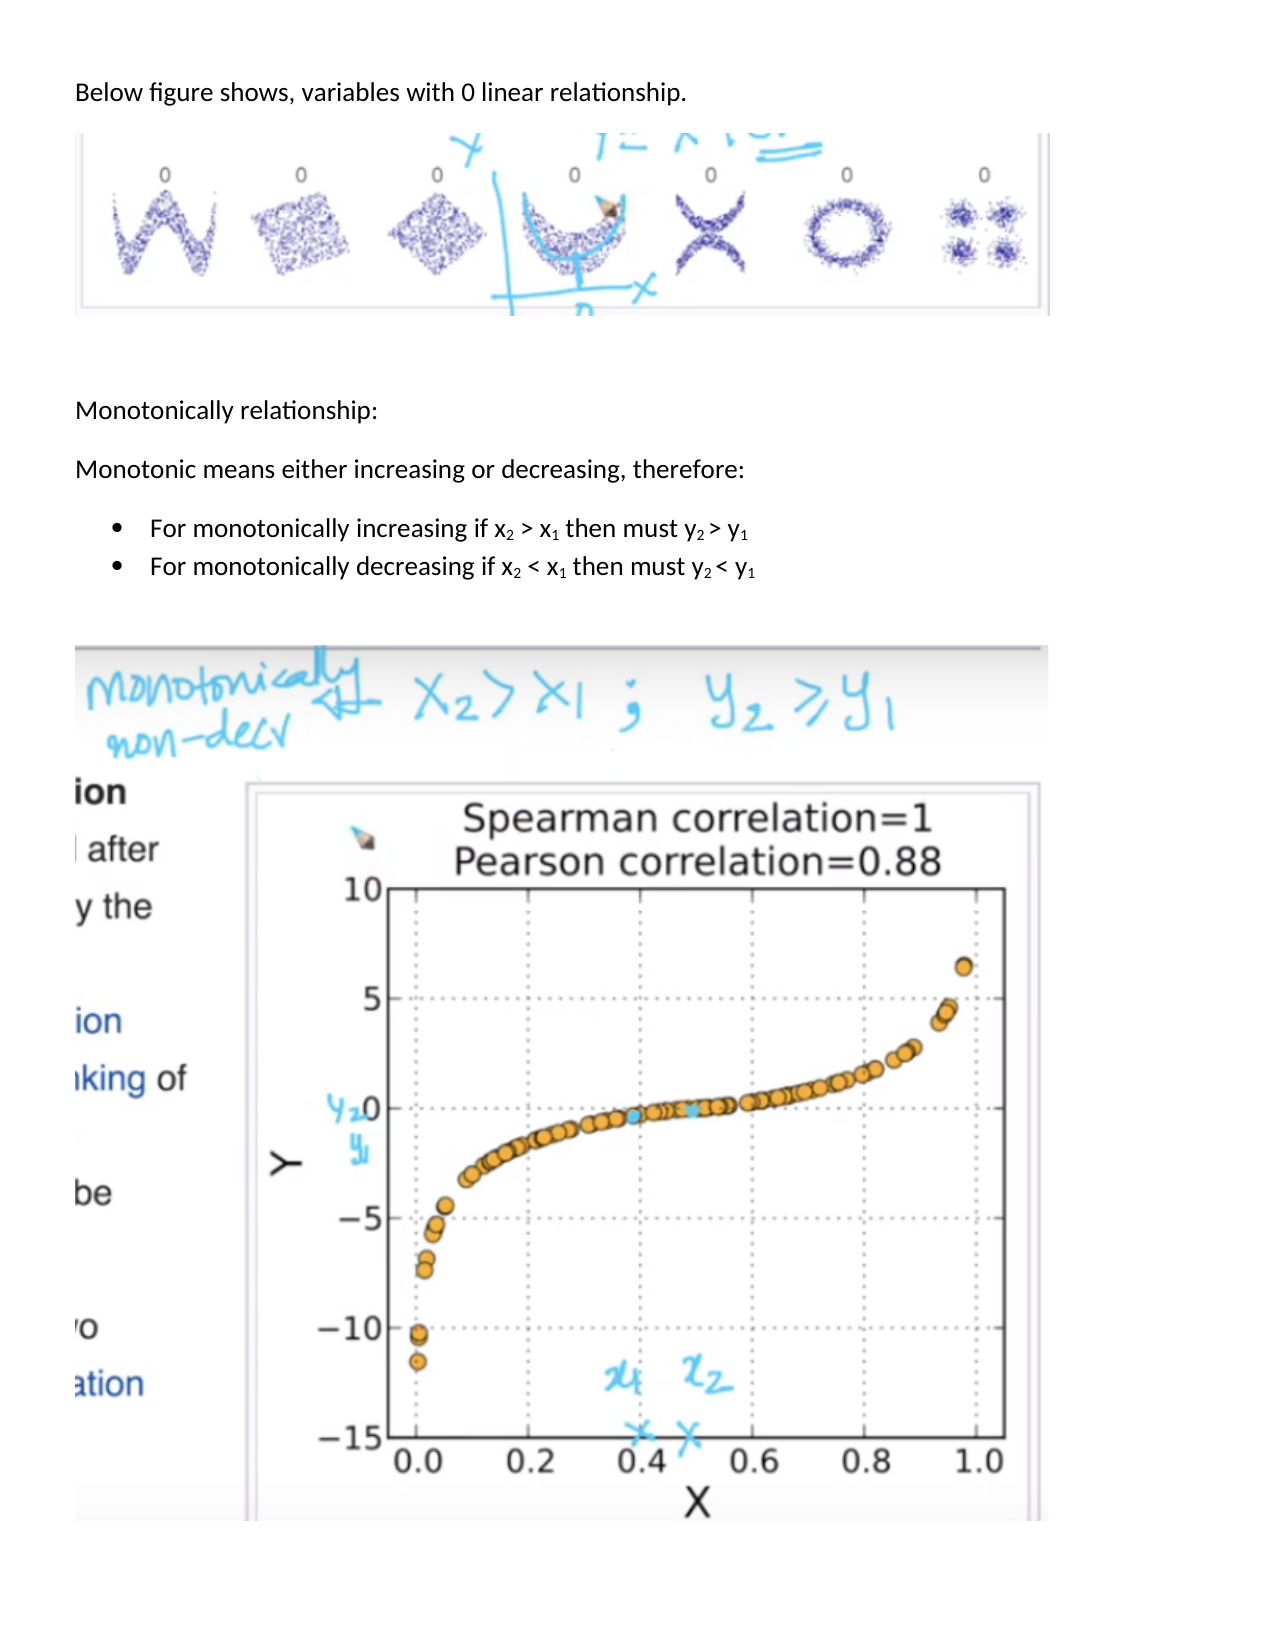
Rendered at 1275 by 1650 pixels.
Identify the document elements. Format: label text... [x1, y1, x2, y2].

list For monotonically increasing if x2 > x1 then must y2 > y1 [112, 511, 1200, 544]
picture [75, 645, 1049, 1521]
list For monotonically decreasing if x2 < x1 then must y2 < y1 [112, 549, 1200, 582]
text Monotonic means either increasing or decreasing, therefore: [75, 452, 1200, 485]
text Below figure shows, variables with 0 linear relationship. [75, 75, 1200, 108]
text Monotonically relationship: [75, 393, 1200, 426]
picture [75, 133, 1050, 316]
